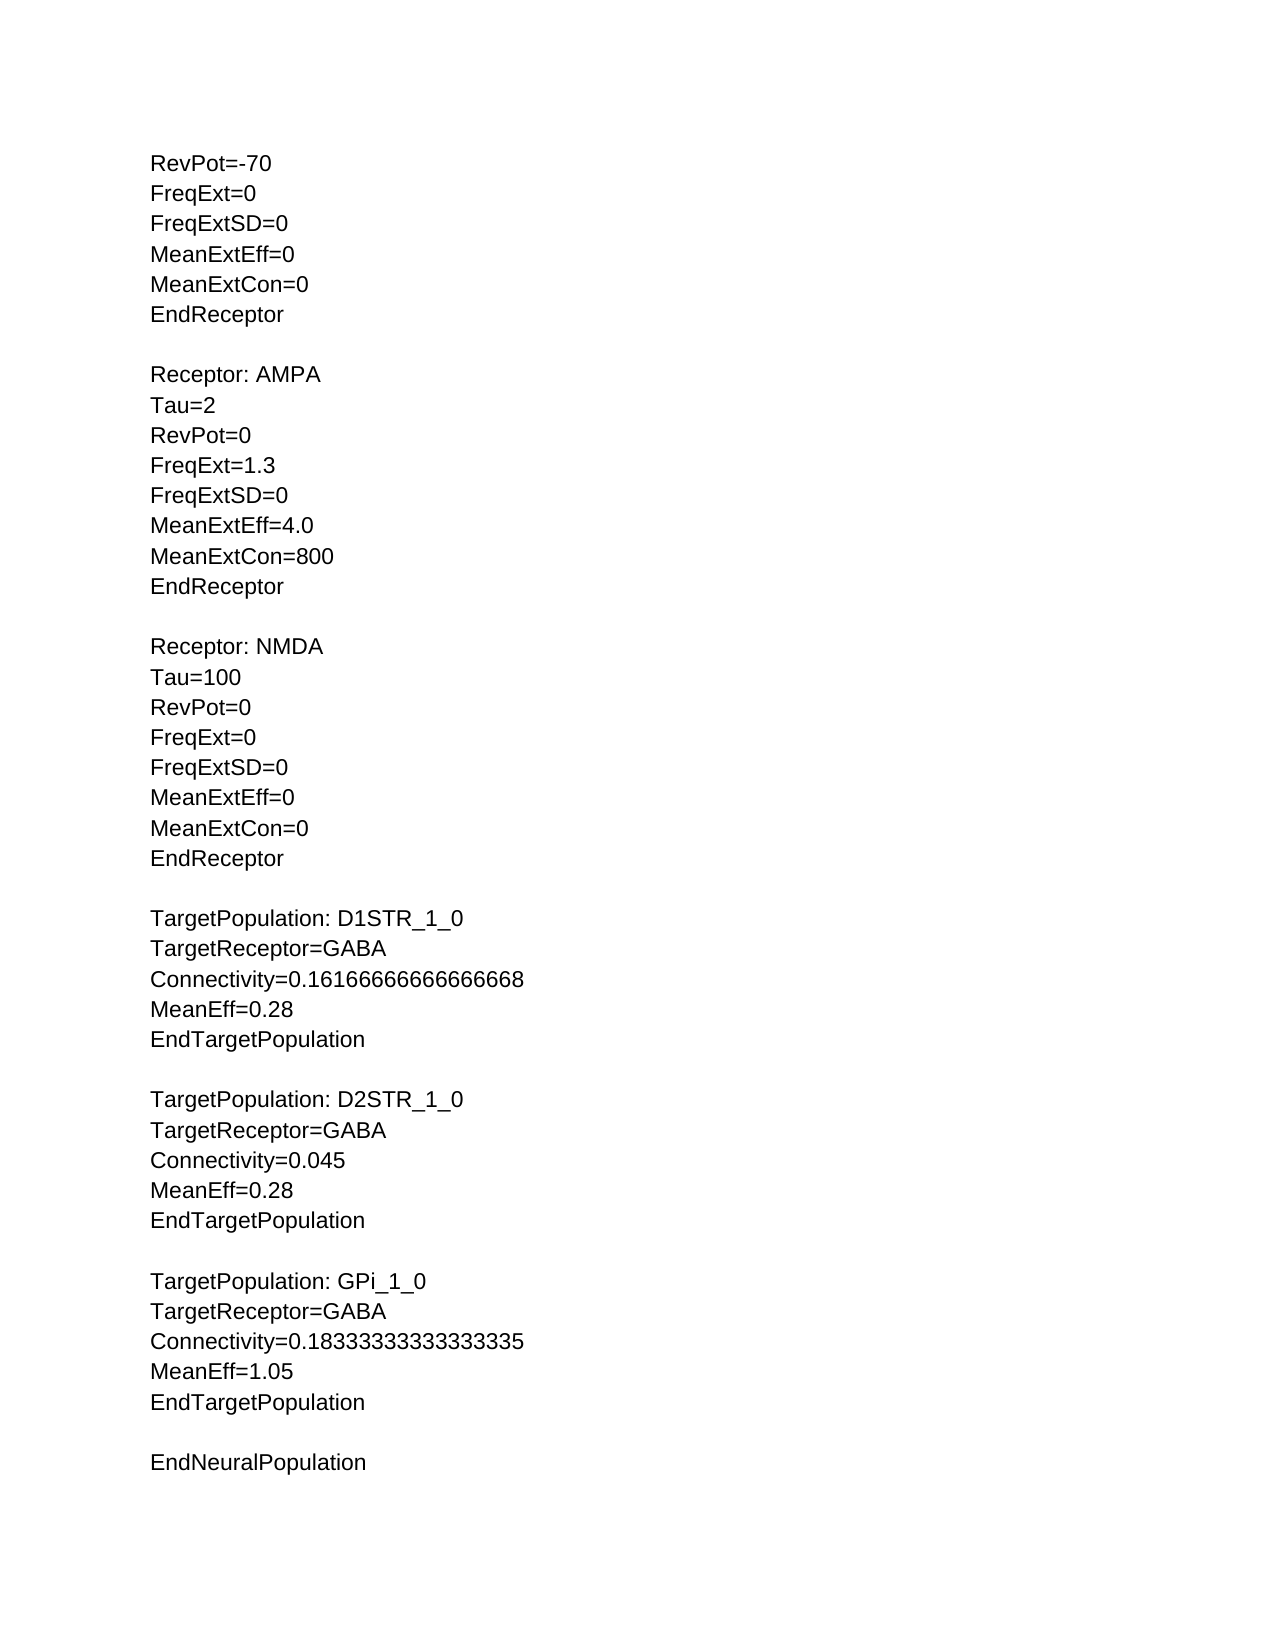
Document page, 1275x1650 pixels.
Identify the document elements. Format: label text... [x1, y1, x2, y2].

text TargetPopulation: D2STR_1_0 [150, 1086, 1125, 1113]
text Receptor: AMPA [150, 361, 1125, 388]
text RevPot=-70 [150, 150, 1125, 176]
text Tau=100 [150, 663, 1125, 690]
text EndTargetPopulation [150, 1207, 1125, 1234]
text MeanExtEff=4.0 [150, 512, 1125, 539]
text EndReceptor [150, 301, 1125, 327]
text EndReceptor [150, 845, 1125, 871]
text Receptor: NMDA [150, 633, 1125, 660]
text TargetReceptor=GABA [150, 1298, 1125, 1324]
text TargetReceptor=GABA [150, 935, 1125, 962]
text FreqExtSD=0 [150, 210, 1125, 237]
text MeanEff=0.28 [150, 996, 1125, 1022]
text EndReceptor [150, 573, 1125, 599]
text TargetReceptor=GABA [150, 1117, 1125, 1143]
text EndTargetPopulation [150, 1026, 1125, 1052]
text MeanEff=0.28 [150, 1177, 1125, 1203]
text RevPot=0 [150, 694, 1125, 720]
text MeanEff=1.05 [150, 1358, 1125, 1385]
text EndNeuralPopulation [150, 1449, 1125, 1475]
text TargetPopulation: D1STR_1_0 [150, 905, 1125, 932]
text MeanExtCon=0 [150, 814, 1125, 841]
text MeanExtEff=0 [150, 784, 1125, 811]
text Tau=2 [150, 392, 1125, 418]
text Connectivity=0.045 [150, 1147, 1125, 1173]
text RevPot=0 [150, 422, 1125, 448]
text FreqExtSD=0 [150, 754, 1125, 781]
text MeanExtEff=0 [150, 241, 1125, 267]
text FreqExt=0 [150, 180, 1125, 207]
text Connectivity=0.18333333333333335 [150, 1328, 1125, 1354]
text Connectivity=0.16166666666666668 [150, 966, 1125, 992]
text MeanExtCon=0 [150, 271, 1125, 297]
text FreqExt=1.3 [150, 452, 1125, 478]
text FreqExtSD=0 [150, 482, 1125, 509]
text TargetPopulation: GPi_1_0 [150, 1268, 1125, 1294]
text FreqExt=0 [150, 724, 1125, 750]
text MeanExtCon=800 [150, 543, 1125, 569]
text EndTargetPopulation [150, 1388, 1125, 1415]
